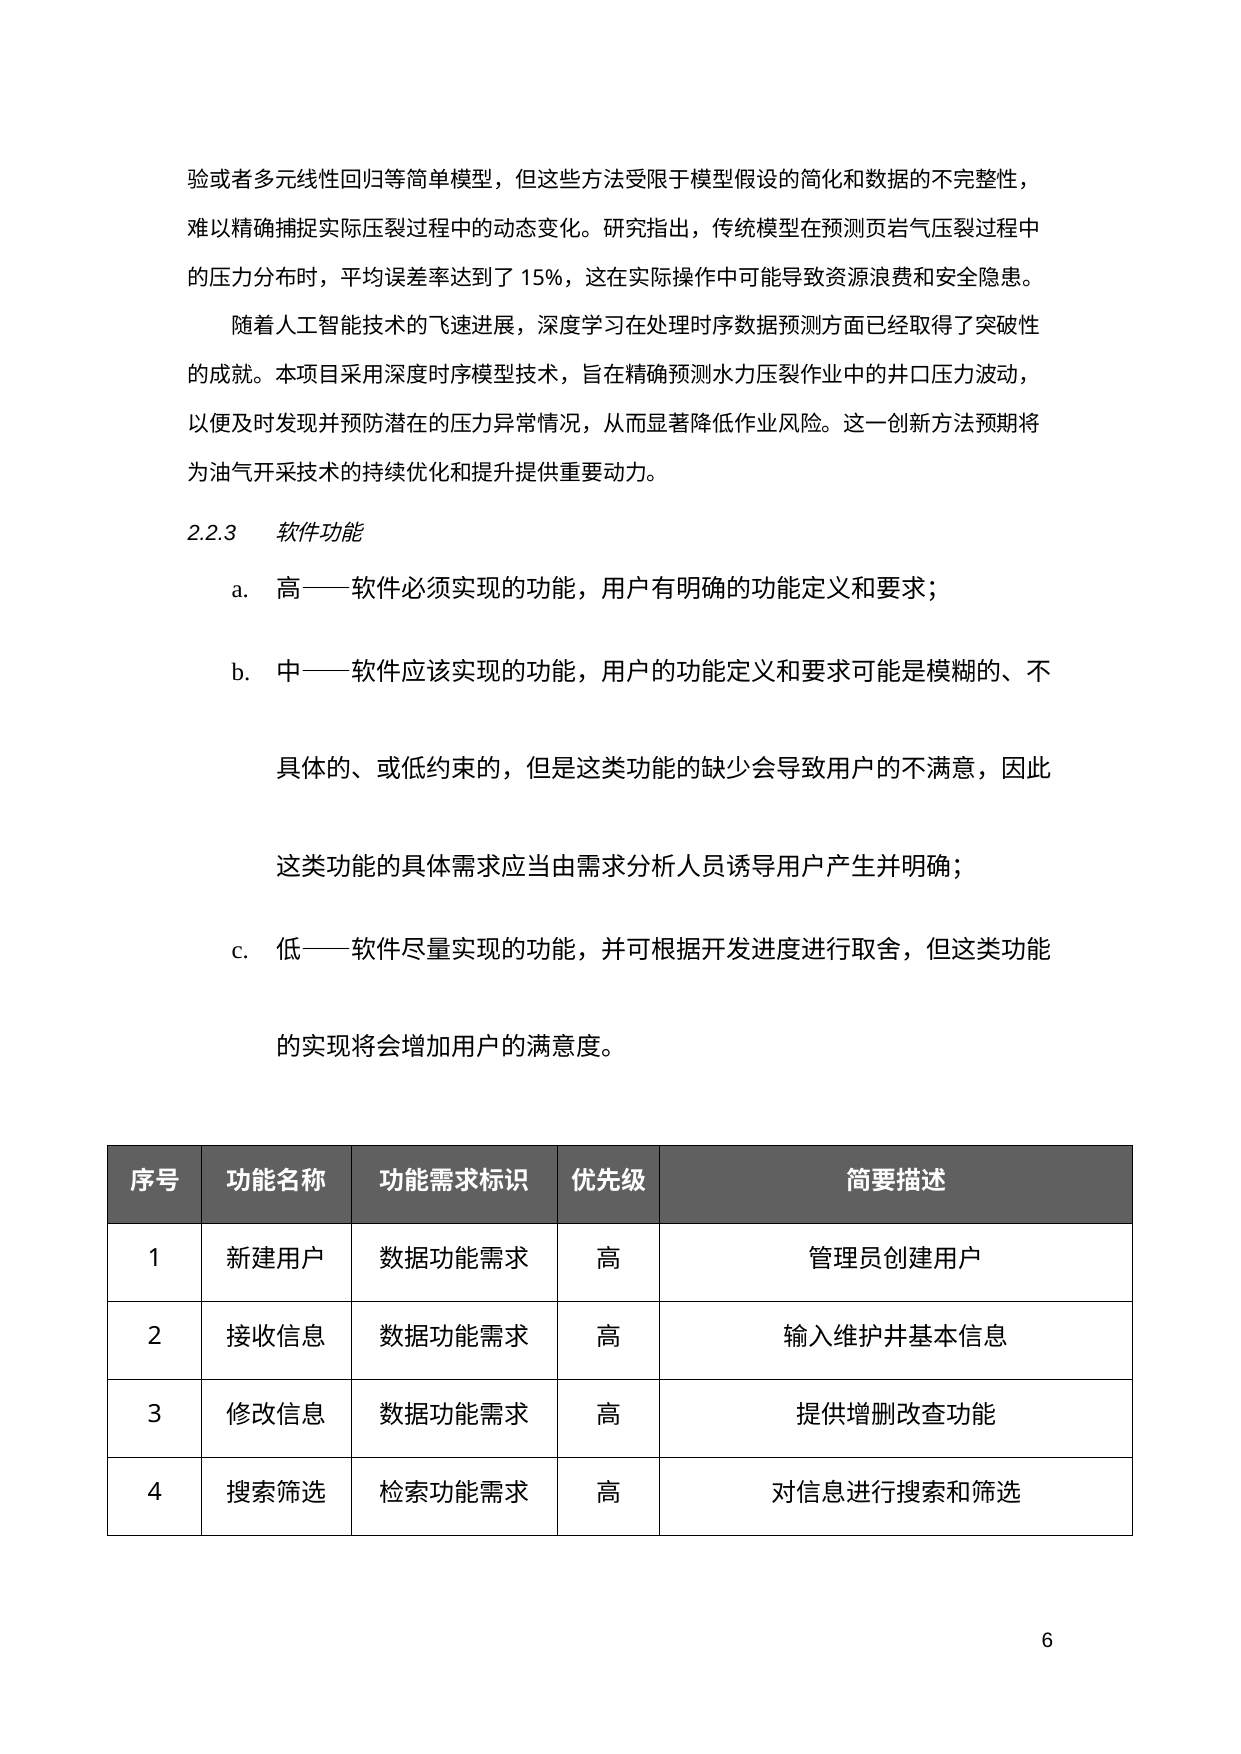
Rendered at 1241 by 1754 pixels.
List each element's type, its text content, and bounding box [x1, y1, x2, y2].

table_cell 搜索筛选 [202, 1458, 351, 1535]
table_cell 修改信息 [202, 1380, 351, 1457]
table_header 简要描述 [660, 1146, 1132, 1223]
table_cell 2 [108, 1302, 201, 1379]
table_cell 1 [108, 1224, 201, 1301]
table_cell 管理员创建用户 [660, 1224, 1132, 1301]
list 中——软件应该实现的功能，用户的功能定义和要求可能是模糊的、不具体的、或低约束的，但是这类功能的缺少会导致用户的不满意，因此这类功能的具体需求应当由需求分析人员诱导用户产生并明确； [231, 637, 1053, 897]
table_header 功能名称 [202, 1146, 351, 1223]
table_cell 数据功能需求 [352, 1380, 557, 1457]
table_cell 高 [558, 1302, 659, 1379]
table_cell 高 [558, 1380, 659, 1457]
list 低——软件尽量实现的功能，并可根据开发进度进行取舍，但这类功能的实现将会增加用户的满意度。 [231, 915, 1053, 1077]
text 随着人工智能技术的飞速进展，深度学习在处理时序数据预测方面已经取得了突破性的成就。本项目采用深度时序模型技术，旨在精确预测水力压裂作业中的井口压力波动，以便及时发现并预防潜在的压力异常情况，从而显著降低作业风险。这一创新方法预期将为油气开采技术的持续优化和提升提供重要动力。 [187, 308, 1053, 487]
table_cell 检索功能需求 [352, 1458, 557, 1535]
table_header 序号 [108, 1146, 201, 1223]
table_cell 4 [108, 1458, 201, 1535]
table_cell 3 [108, 1380, 201, 1457]
table_cell 提供增删改查功能 [660, 1380, 1132, 1457]
table_cell 数据功能需求 [352, 1302, 557, 1379]
table_header 优先级 [558, 1146, 659, 1223]
table_header 功能需求标识 [352, 1146, 557, 1223]
table_cell 高 [558, 1224, 659, 1301]
table_cell 对信息进行搜索和筛选 [660, 1458, 1132, 1535]
table_cell 接收信息 [202, 1302, 351, 1379]
table_cell 输入维护井基本信息 [660, 1302, 1132, 1379]
table_cell 新建用户 [202, 1224, 351, 1301]
list 高——软件必须实现的功能，用户有明确的功能定义和要求； [231, 554, 1053, 619]
subtitle 软件功能 [187, 515, 1053, 547]
table_cell 高 [558, 1458, 659, 1535]
table_cell 数据功能需求 [352, 1224, 557, 1301]
